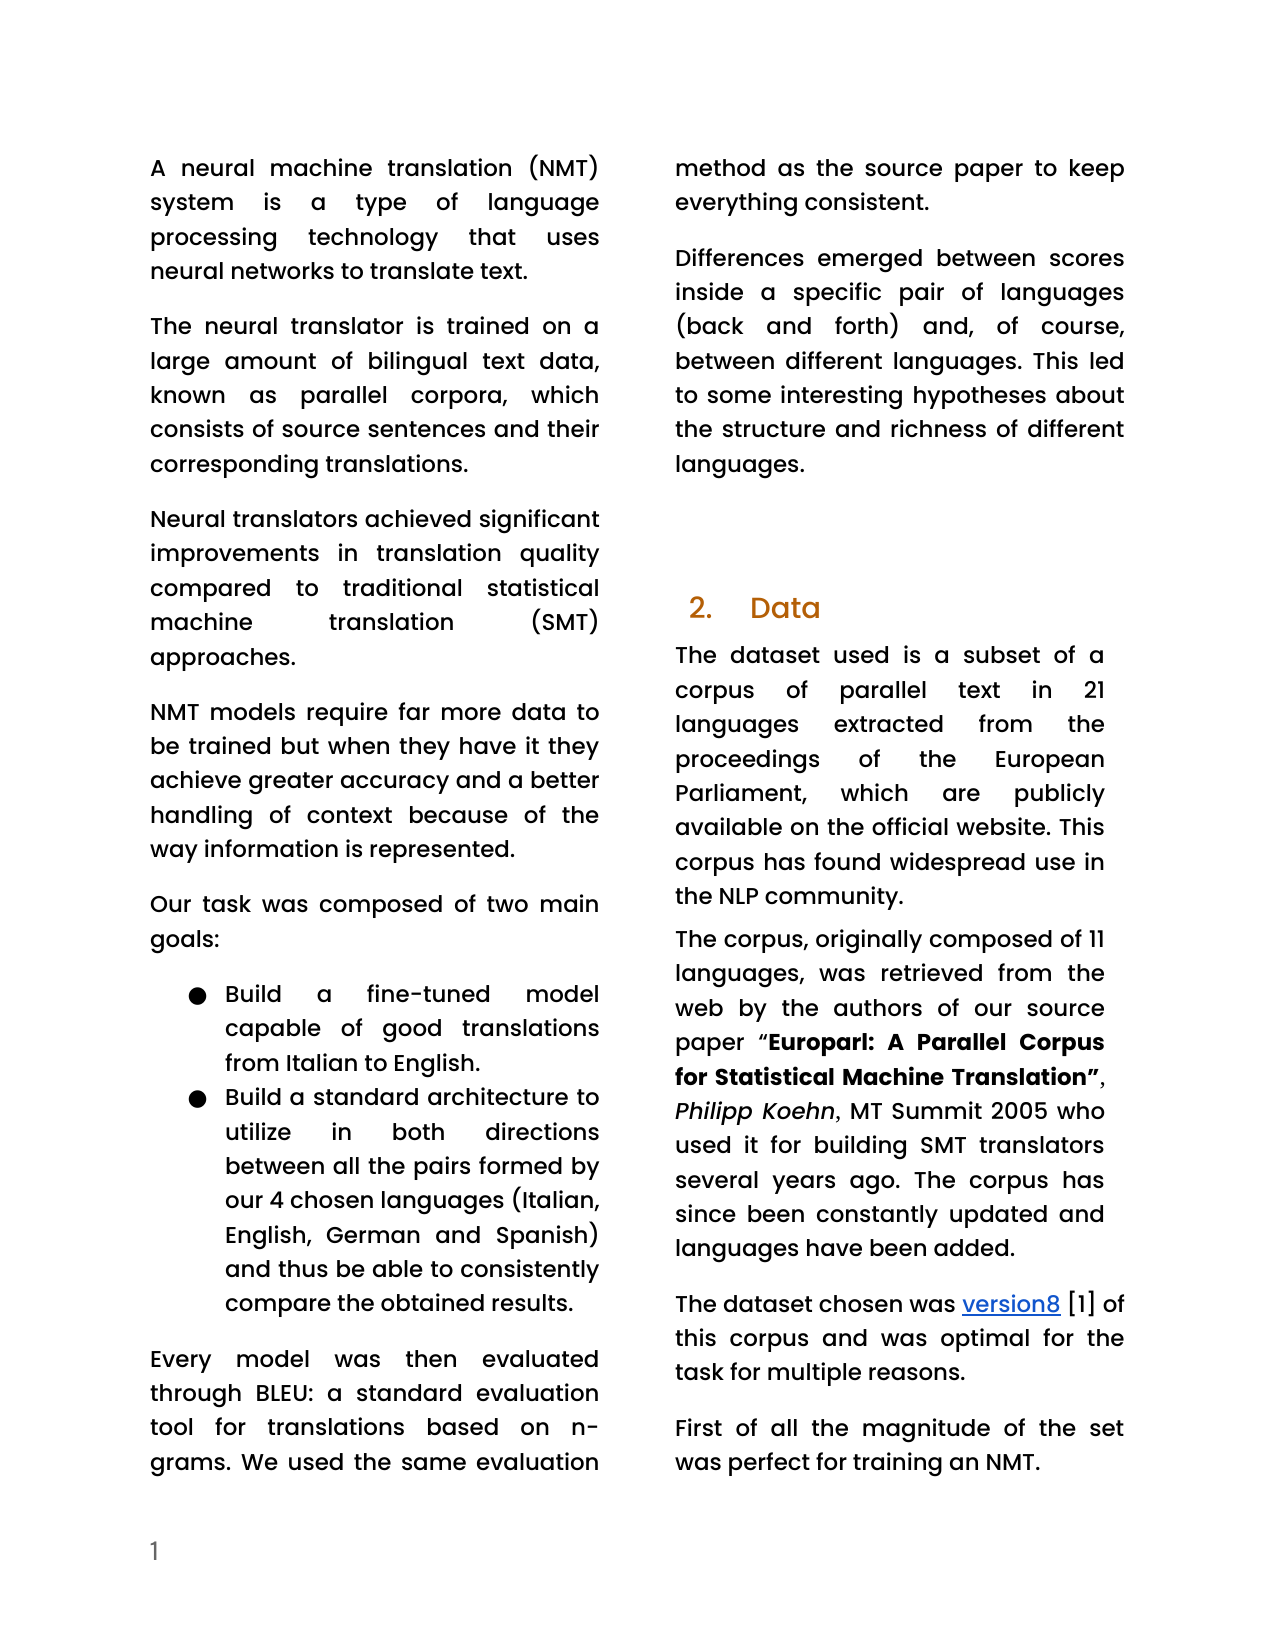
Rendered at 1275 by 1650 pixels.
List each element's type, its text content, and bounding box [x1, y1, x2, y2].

text The dataset used is a subset of a corpus of parallel text in 21 languages extracted from the proceedings of the European Parliament, which are publicly available on the official website. This corpus has found widespread use in the NLP community. [675, 638, 1105, 913]
text Differences emerged between scores inside a specific pair of languages (back and forth) and, of course, between different languages. This led to some interesting hypotheses about the structure and richness of different languages. [675, 239, 1125, 480]
list Build a fine-tuned model capable of good translations from Italian to English. [187, 976, 600, 1079]
text Every model was then evaluated through BLEU: a standard evaluation tool for translations based on n-grams. We used the same evaluation method as the source paper to keep everything consistent. [150, 1341, 600, 1478]
list Build a standard architecture to utilize in both directions between all the pairs formed by our 4 chosen languages (Italian, English, German and Spanish) and thus be able to consistently compare the obtained results. [187, 1079, 600, 1320]
text Every model was then evaluated through BLEU: a standard evaluation tool for translations based on n-grams. We used the same evaluation method as the source paper to keep everything consistent. [675, 150, 1125, 219]
text The corpus, originally composed of 11 languages, was retrieved from the web by the authors of our source paper “Europarl: A Parallel Corpus for Statistical Machine Translation”, Philipp Koehn, MT Summit 2005 who used it for building SMT translators several years ago. The corpus has since been constantly updated and languages have been added. [675, 921, 1105, 1265]
text Our task was composed of two main goals: [150, 886, 600, 955]
text The neural translator is trained on a large amount of bilingual text data, known as parallel corpora, which consists of source sentences and their corresponding translations. [150, 308, 600, 480]
text First of all the magnitude of the set was perfect for training an NMT. [675, 1409, 1125, 1478]
text Neural translators achieved significant improvements in translation quality compared to traditional statistical machine translation (SMT) approaches. [150, 501, 600, 673]
text A neural machine translation (NMT) system is a type of language processing technology that uses neural networks to translate text. [150, 150, 600, 287]
subtitle Data [712, 585, 1125, 629]
text The dataset chosen was version8 [1] of this corpus and was optimal for the task for multiple reasons. [675, 1286, 1125, 1389]
text NMT models require far more data to be trained but when they have it they achieve greater accuracy and a better handling of context because of the way information is represented. [150, 694, 600, 866]
